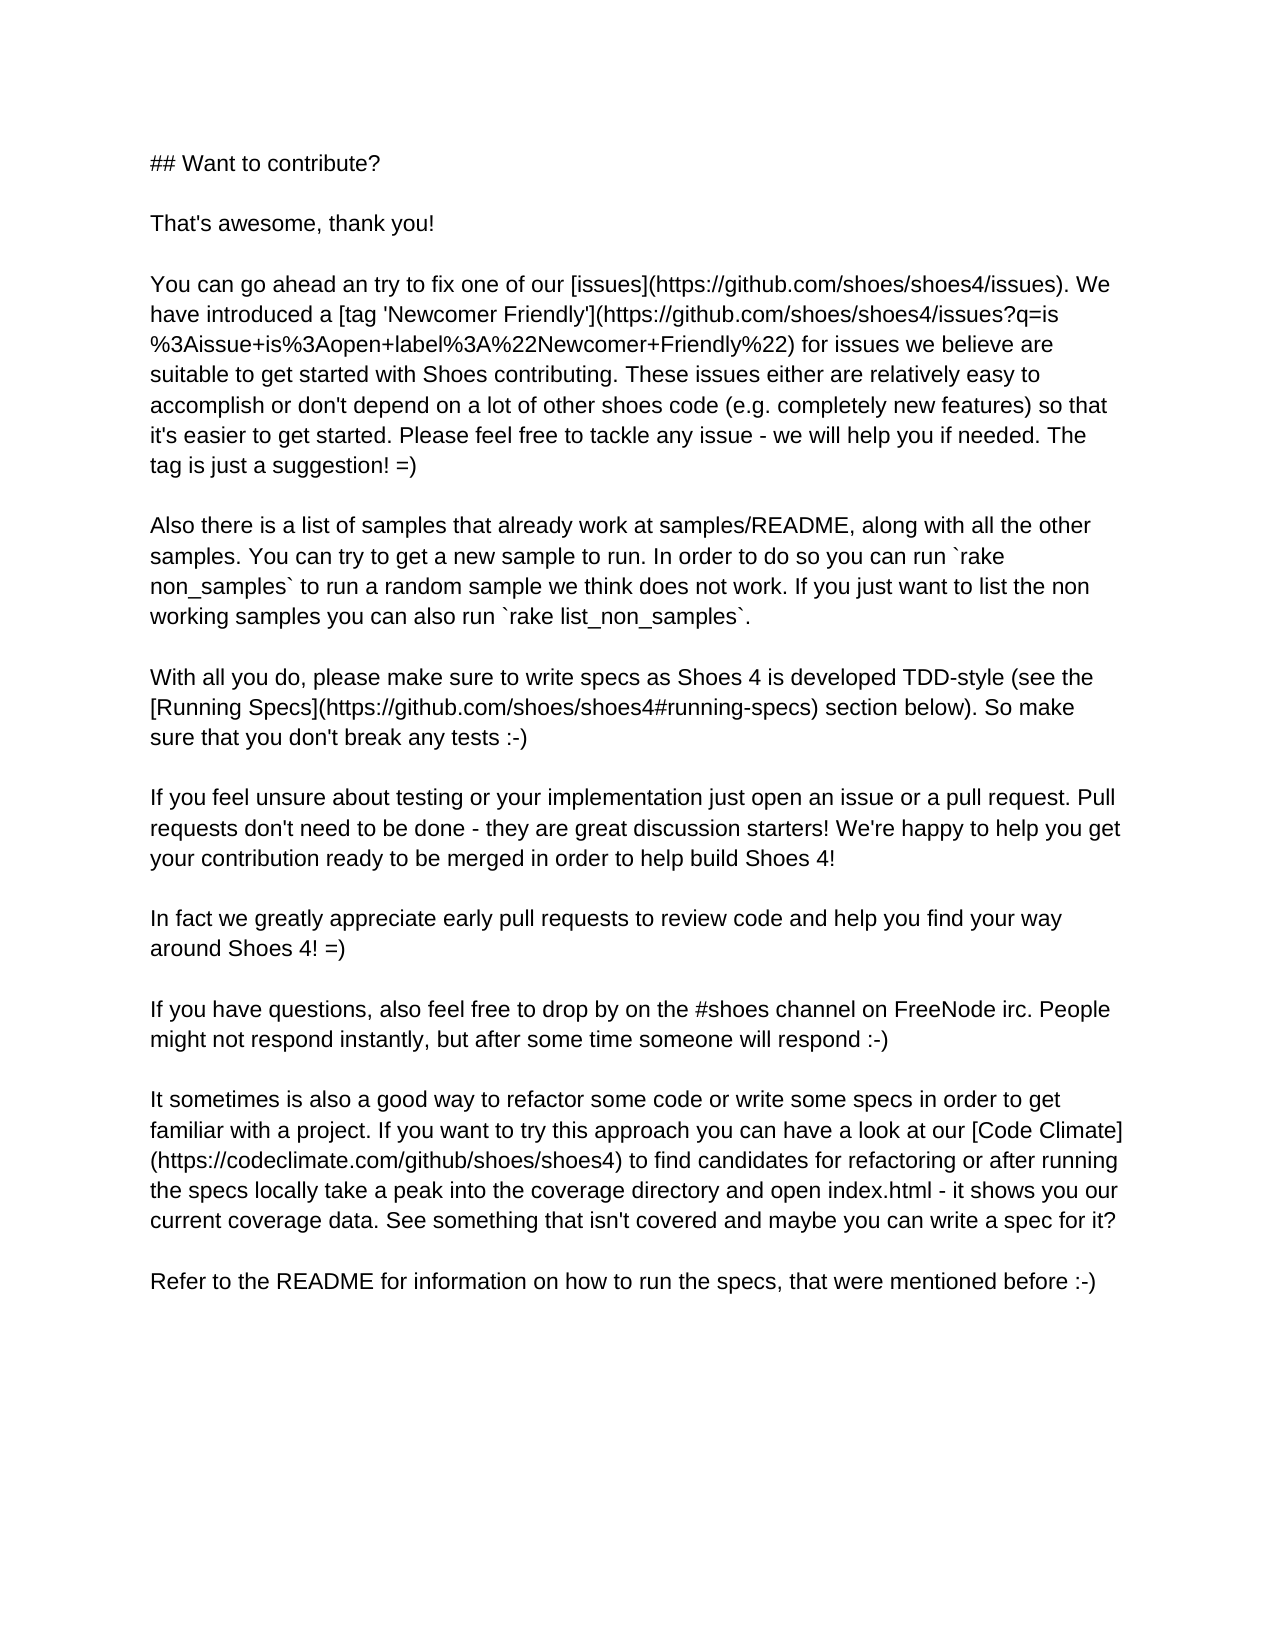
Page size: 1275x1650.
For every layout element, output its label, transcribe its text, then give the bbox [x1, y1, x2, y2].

text In fact we greatly appreciate early pull requests to review code and help you find your way around Shoes 4! =) [150, 905, 1125, 962]
text With all you do, please make sure to write specs as Shoes 4 is developed TDD-style (see the [Running Specs](https://github.com/shoes/shoes4#running-specs) section below). So make sure that you don't break any tests :-) [150, 663, 1125, 750]
text You can go ahead an try to fix one of our [issues](https://github.com/shoes/shoes4/issues). We have introduced a [tag 'Newcomer Friendly'](https://github.com/shoes/shoes4/issues?q=is%3Aissue+is%3Aopen+label%3A%22Newcomer+Friendly%22) for issues we believe are suitable to get started with Shoes contributing. These issues either are relatively easy to accomplish or don't depend on a lot of other shoes code (e.g. completely new features) so that it's easier to get started. Please feel free to tackle any issue - we will help you if needed. The tag is just a suggestion! =) [150, 271, 1125, 478]
text If you feel unsure about testing or your implementation just open an issue or a pull request. Pull requests don't need to be done - they are great discussion starters! We're happy to help you get your contribution ready to be merged in order to help build Shoes 4! [150, 784, 1125, 871]
text That's awesome, thank you! [150, 210, 1125, 237]
text If you have questions, also feel free to drop by on the #shoes channel on FreeNode irc. People might not respond instantly, but after some time someone will respond :-) [150, 996, 1125, 1052]
text Refer to the README for information on how to run the specs, that were mentioned before :-) [150, 1268, 1125, 1294]
text It sometimes is also a good way to refactor some code or write some specs in order to get familiar with a project. If you want to try this approach you can have a look at our [Code Climate](https://codeclimate.com/github/shoes/shoes4) to find candidates for refactoring or after running the specs locally take a peak into the coverage directory and open index.html - it shows you our current coverage data. See something that isn't covered and maybe you can write a spec for it? [150, 1086, 1125, 1234]
text Also there is a list of samples that already work at samples/README, along with all the other samples. You can try to get a new sample to run. In order to do so you can run `rake non_samples` to run a random sample we think does not work. If you just want to list the non working samples you can also run `rake list_non_samples`. [150, 512, 1125, 629]
text ## Want to contribute? [150, 150, 1125, 176]
